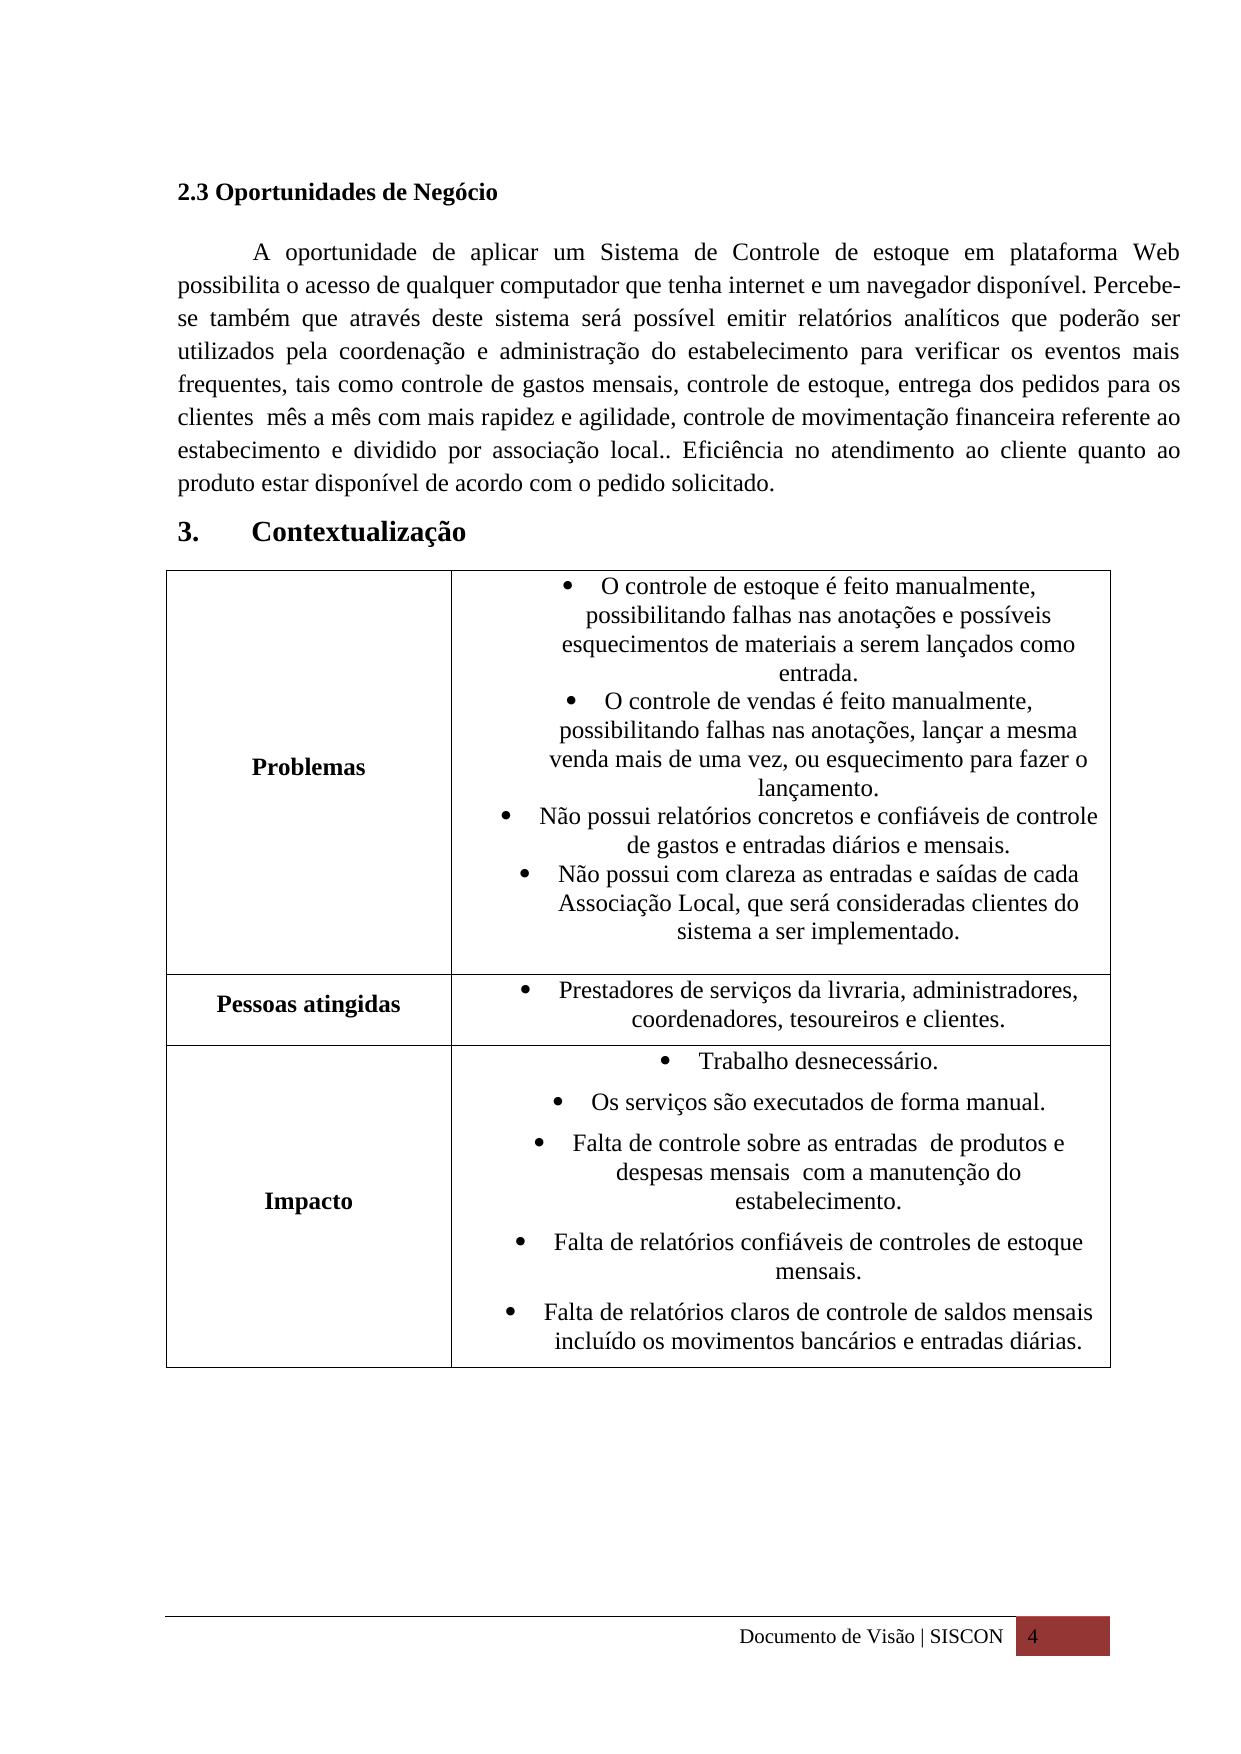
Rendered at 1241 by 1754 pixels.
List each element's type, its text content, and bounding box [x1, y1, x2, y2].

table_header O controle de estoque é feito manualmente, possibilitando falhas nas anotações e possíveis esquecimentos de materiais a serem lançados como entrada. O controle de vendas é feito manualmente, possibilitando falhas nas anotações, lançar a mesma venda mais de uma vez, ou esquecimento para fazer o lançamento. Não possui relatórios concretos e confiáveis de controle de gastos e entradas diários e mensais. Não possui com clareza as entradas e saídas de cada Associação Local, que será consideradas clientes do sistema a ser implementado. [452, 571, 1110, 974]
table_header Problemas [167, 571, 451, 974]
table_cell Prestadores de serviços da livraria, administradores, coordenadores, tesoureiros e clientes. [452, 975, 1110, 1045]
table_cell Pessoas atingidas [167, 975, 451, 1045]
table_cell Impacto [167, 1046, 451, 1367]
table_cell Trabalho desnecessário. Os serviços são executados de forma manual. Falta de controle sobre as entradas de produtos e despesas mensais com a manutenção do estabelecimento. Falta de relatórios confiáveis de controles de estoque mensais. Falta de relatórios claros de controle de saldos mensais incluído os movimentos bancários e entradas diárias. [452, 1046, 1110, 1367]
subtitle Contextualização [177, 514, 1122, 547]
text A oportunidade de aplicar um Sistema de Controle de estoque em plataforma Web possibilita o acesso de qualquer computador que tenha internet e um navegador disponível. Percebe-se também que através deste sistema será possível emitir relatórios analíticos que poderão ser utilizados pela coordenação e administração do estabelecimento para verificar os eventos mais frequentes, tais como controle de gastos mensais, controle de estoque, entrega dos pedidos para os clientes mês a mês com mais rapidez e agilidade, controle de movimentação financeira referente ao estabecimento e dividido por associação local.. Eficiência no atendimento ao cliente quanto ao produto estar disponível de acordo com o pedido solicitado. [177, 237, 1181, 497]
subtitle 2.3 Oportunidades de Negócio [177, 177, 1122, 206]
